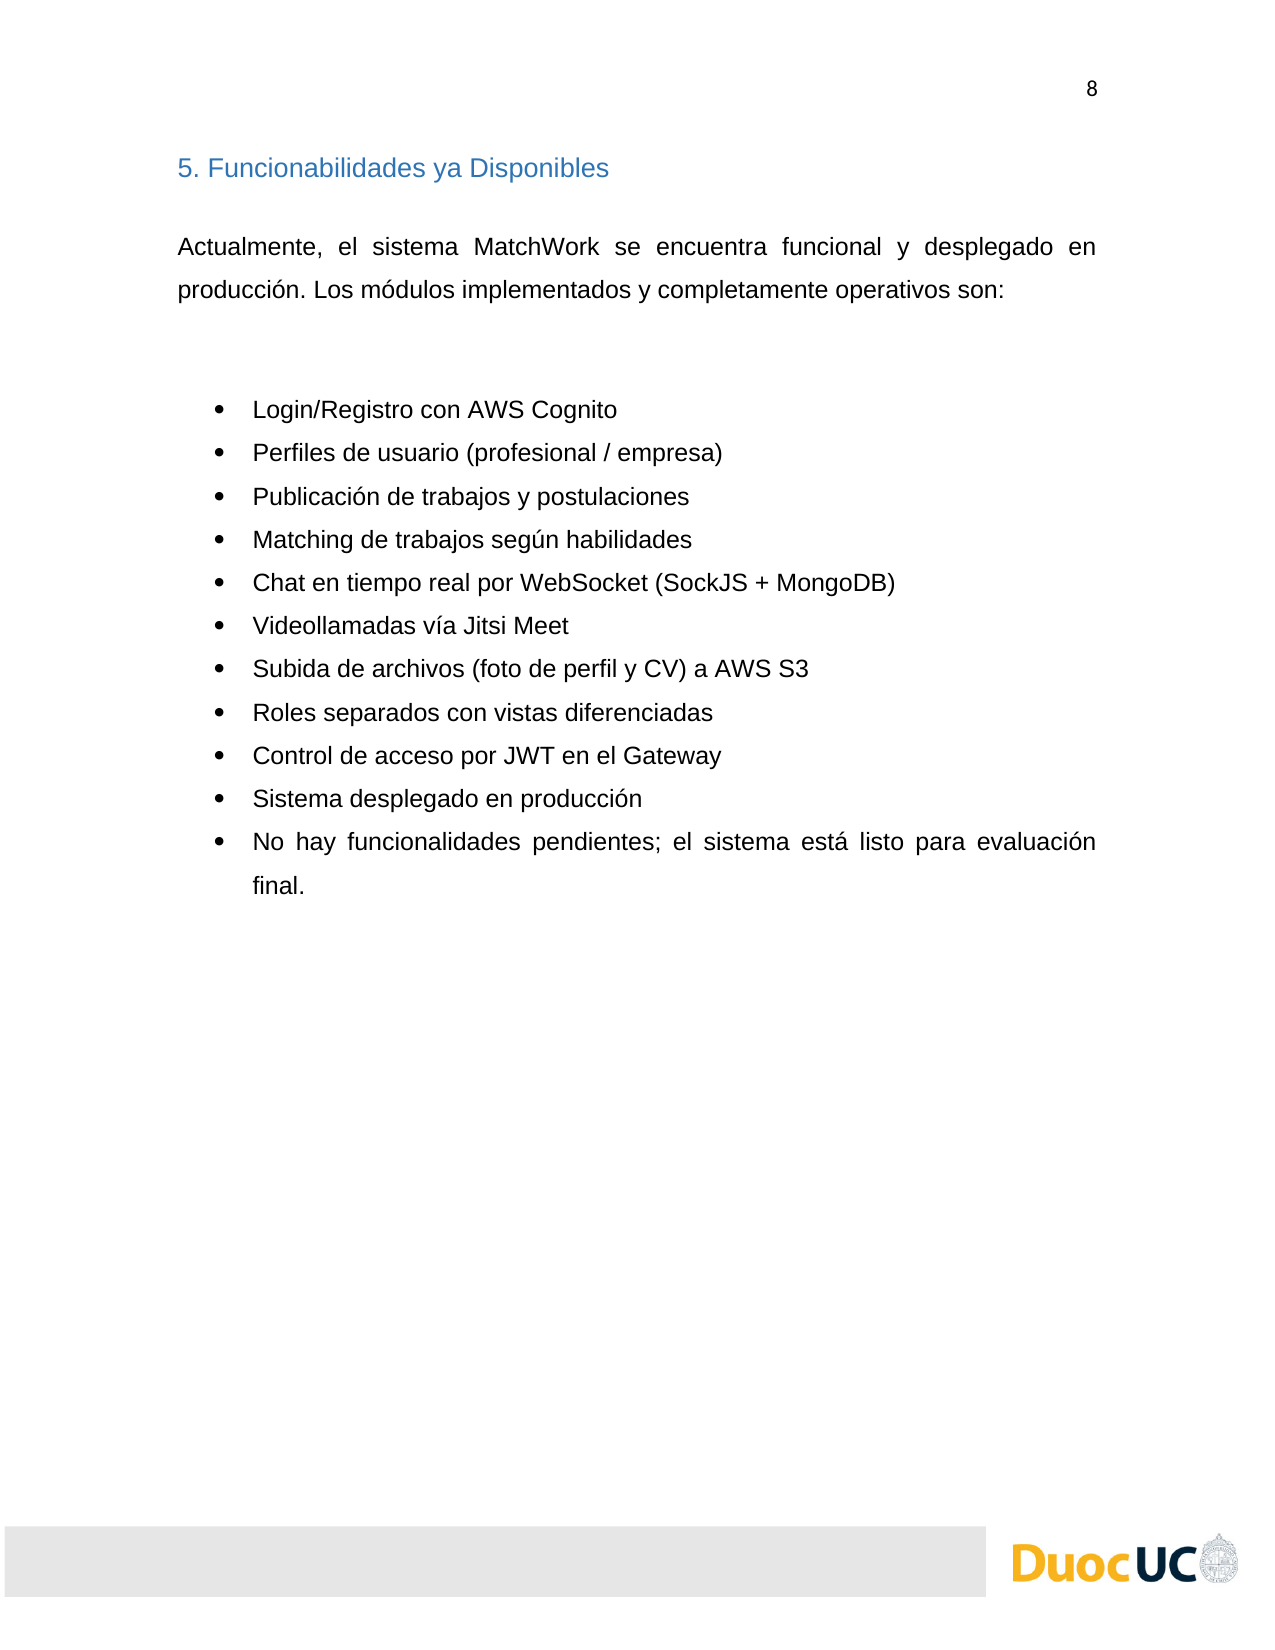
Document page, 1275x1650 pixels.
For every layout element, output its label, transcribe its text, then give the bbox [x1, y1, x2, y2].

list Publicación de trabajos y postulaciones [215, 482, 1098, 510]
list Perfiles de usuario (profesional / empresa) [215, 438, 1098, 467]
list Videollamadas vía Jitsi Meet [215, 611, 1098, 640]
list No hay funcionalidades pendientes; el sistema está listo para evaluación final. [215, 827, 1098, 899]
list Login/Registro con AWS Cognito [215, 395, 1098, 424]
list Chat en tiempo real por WebSocket (SockJS + MongoDB) [215, 568, 1098, 597]
picture [1002, 1493, 1248, 1613]
list Matching de trabajos según habilidades [215, 525, 1098, 554]
list Roles separados con vistas diferenciadas [215, 698, 1098, 727]
list Sistema desplegado en producción [215, 784, 1098, 813]
text Actualmente, el sistema MatchWork se encuentra funcional y desplegado en producción. Los módulos implementados y completamente operativos son: [177, 232, 1098, 304]
list Subida de archivos (foto de perfil y CV) a AWS S3 [215, 654, 1098, 683]
subtitle 5. Funcionabilidades ya Disponibles [177, 152, 1098, 183]
list Control de acceso por JWT en el Gateway [215, 741, 1098, 770]
